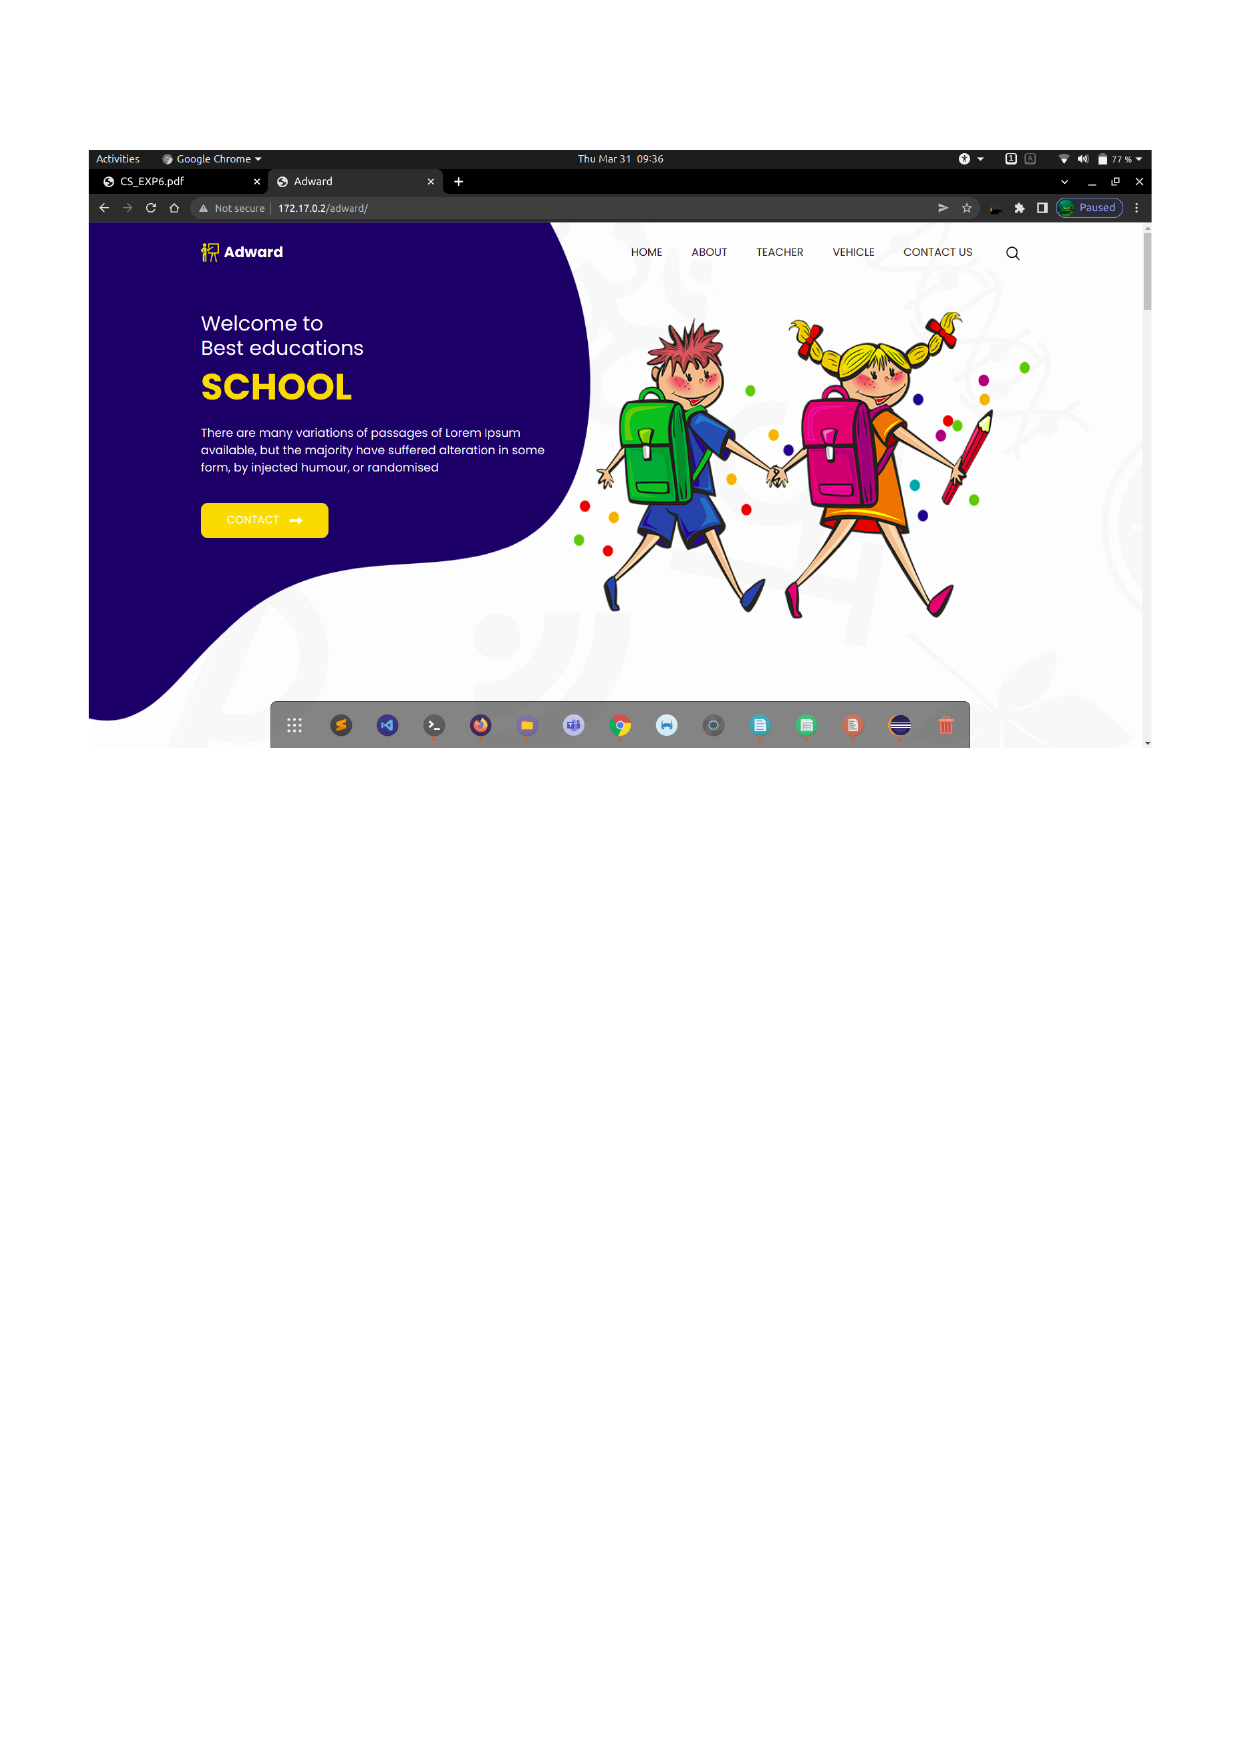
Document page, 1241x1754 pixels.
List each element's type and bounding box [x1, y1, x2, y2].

picture [88, 150, 1152, 748]
